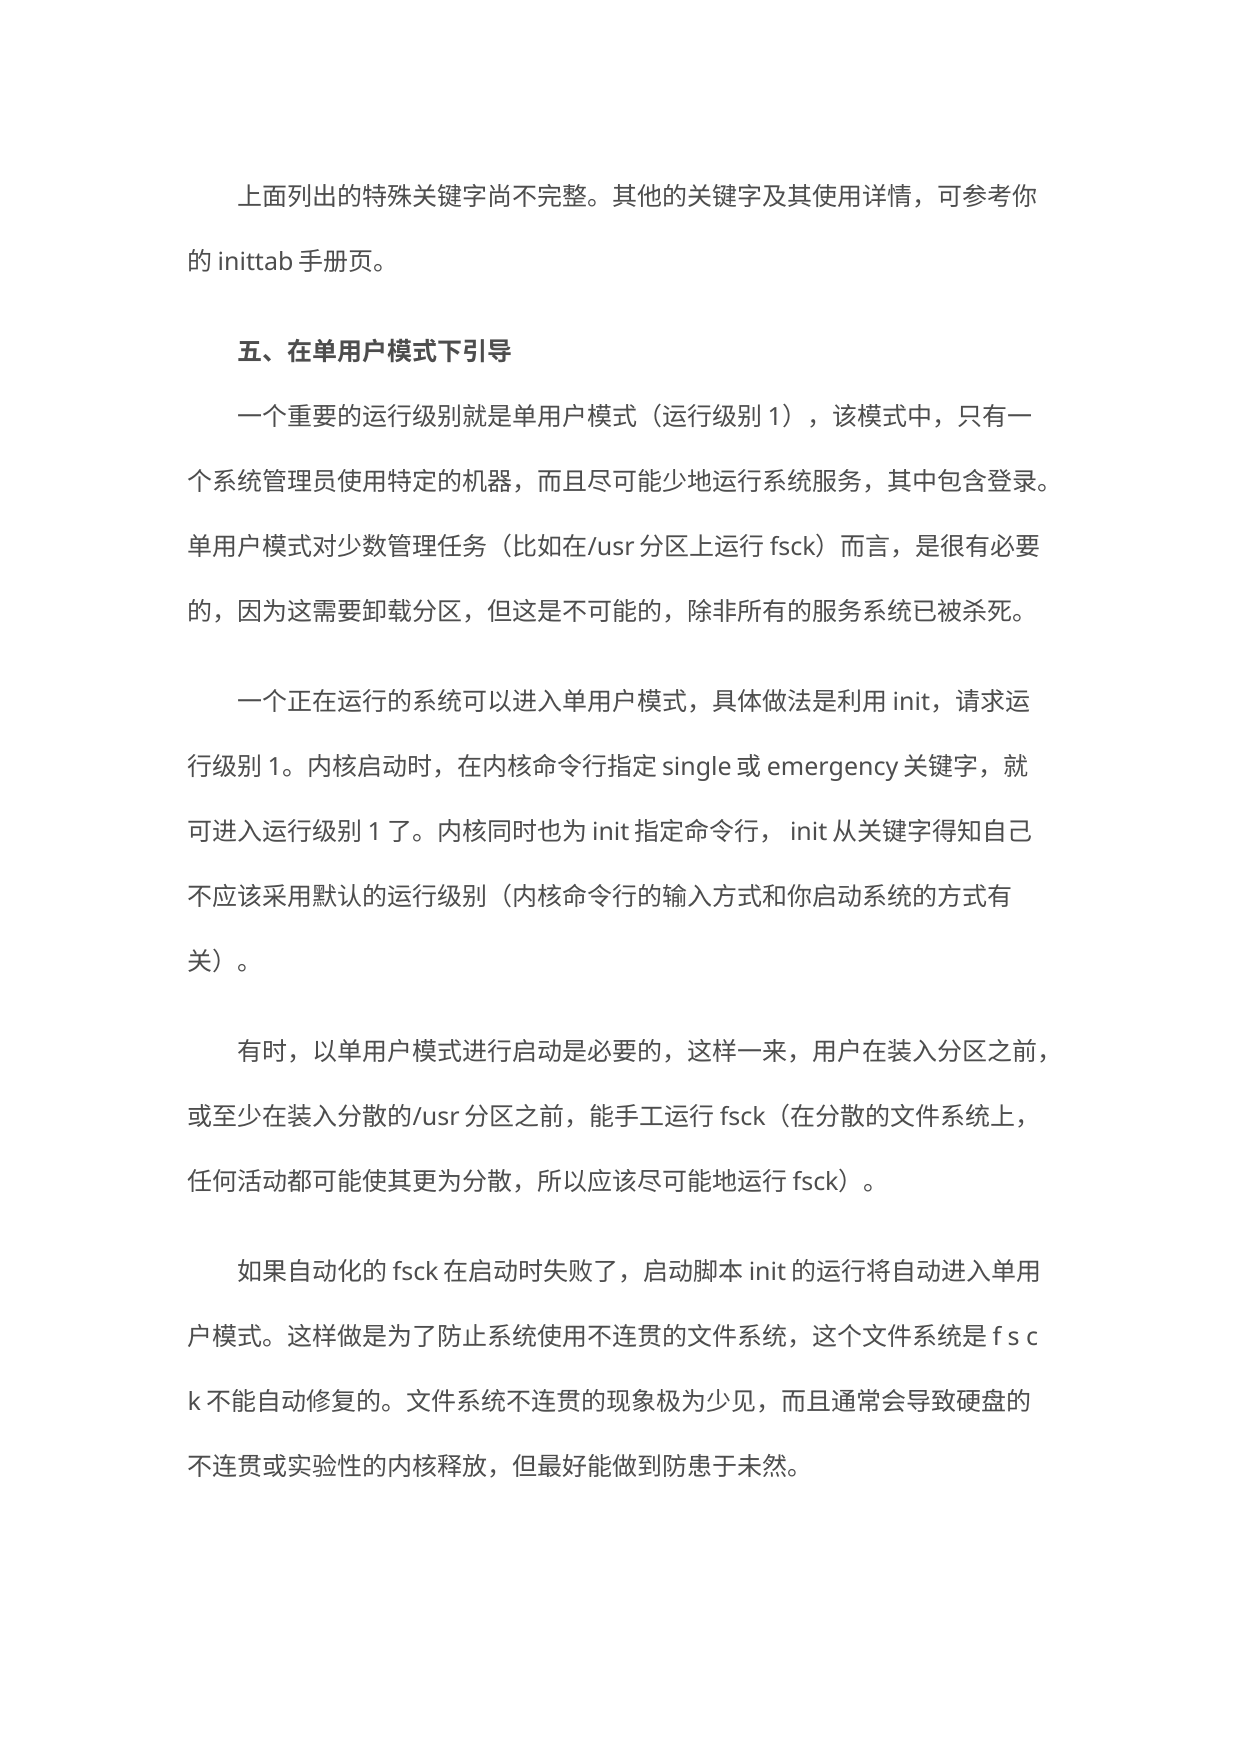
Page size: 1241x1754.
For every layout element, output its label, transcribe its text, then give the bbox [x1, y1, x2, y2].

text 一个正在运行的系统可以进入单用户模式，具体做法是利用init，请求运行级别1。内核启动时，在内核命令行指定single或emergency关键字，就可进入运行级别1了。内核同时也为init指定命令行， init从关键字得知自己不应该采用默认的运行级别（内核命令行的输入方式和你启动系统的方式有关）。 [187, 667, 1053, 992]
text 五、在单用户模式下引导 [187, 317, 1053, 382]
text 有时，以单用户模式进行启动是必要的，这样一来，用户在装入分区之前，或至少在装入分散的/usr分区之前，能手工运行fsck（在分散的文件系统上，任何活动都可能使其更为分散，所以应该尽可能地运行fsck）。 [187, 1017, 1053, 1212]
text 上面列出的特殊关键字尚不完整。其他的关键字及其使用详情，可参考你的inittab手册页。 [187, 162, 1053, 292]
text 一个重要的运行级别就是单用户模式（运行级别1），该模式中，只有一个系统管理员使用特定的机器，而且尽可能少地运行系统服务，其中包含登录。单用户模式对少数管理任务（比如在/usr分区上运行fsck）而言，是很有必要的，因为这需要卸载分区，但这是不可能的，除非所有的服务系统已被杀死。 [187, 382, 1053, 642]
text 如果自动化的fsck在启动时失败了，启动脚本init的运行将自动进入单用户模式。这样做是为了防止系统使用不连贯的文件系统，这个文件系统是f s c k不能自动修复的。文件系统不连贯的现象极为少见，而且通常会导致硬盘的不连贯或实验性的内核释放，但最好能做到防患于未然。 [187, 1237, 1053, 1497]
